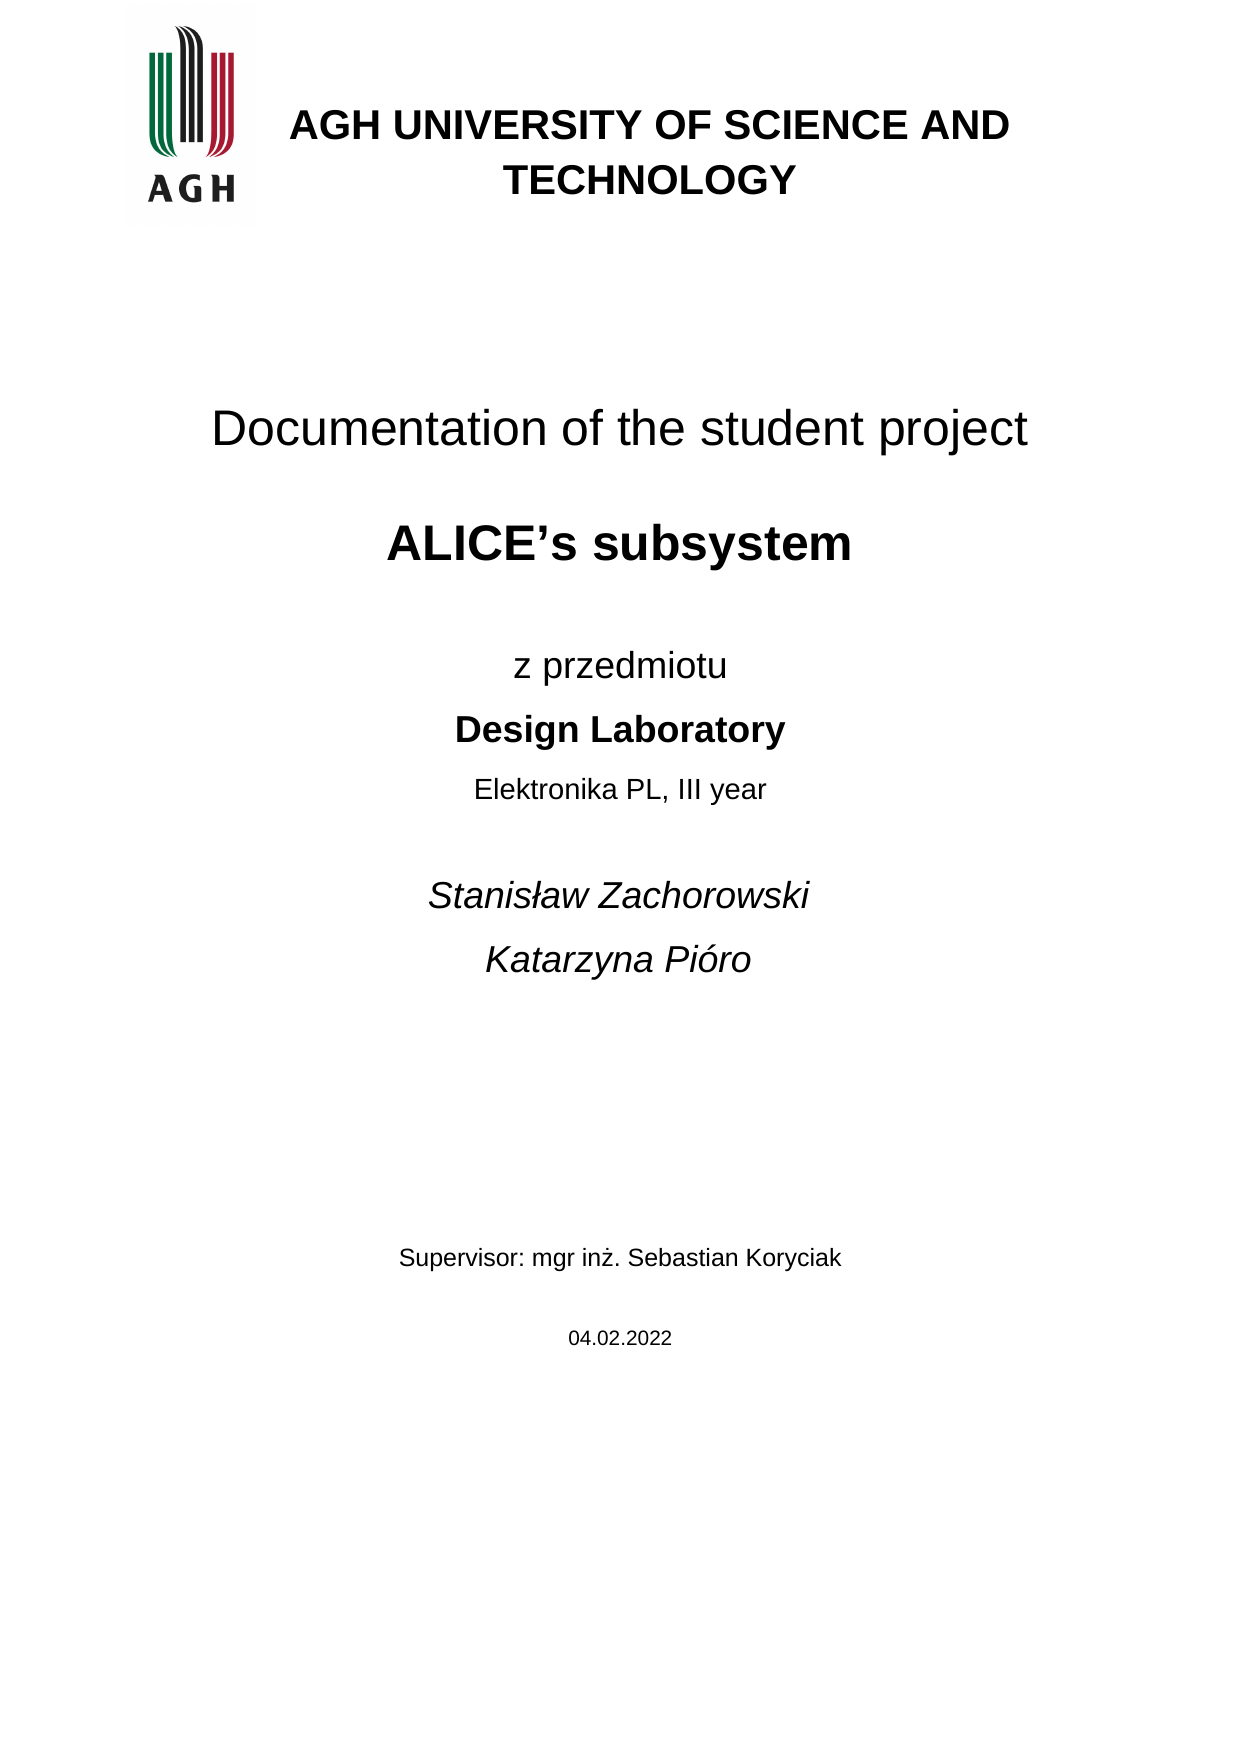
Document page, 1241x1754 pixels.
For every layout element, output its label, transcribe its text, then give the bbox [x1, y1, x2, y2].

text 04.02.2022 [100, 1326, 1140, 1349]
text Katarzyna Pióro [100, 938, 1140, 981]
text Elektronika PL, III year [100, 772, 1140, 806]
text Documentation of the student project [100, 398, 1140, 456]
text z przedmiotu [100, 643, 1140, 686]
text Stanisław Zachorowski [100, 873, 1140, 916]
text ALICE’s subsystem [100, 513, 1140, 571]
text Design Laboratory [100, 708, 1140, 751]
picture [125, 4, 258, 226]
text Supervisor: mgr inż. Sebastian Koryciak [100, 1243, 1140, 1272]
